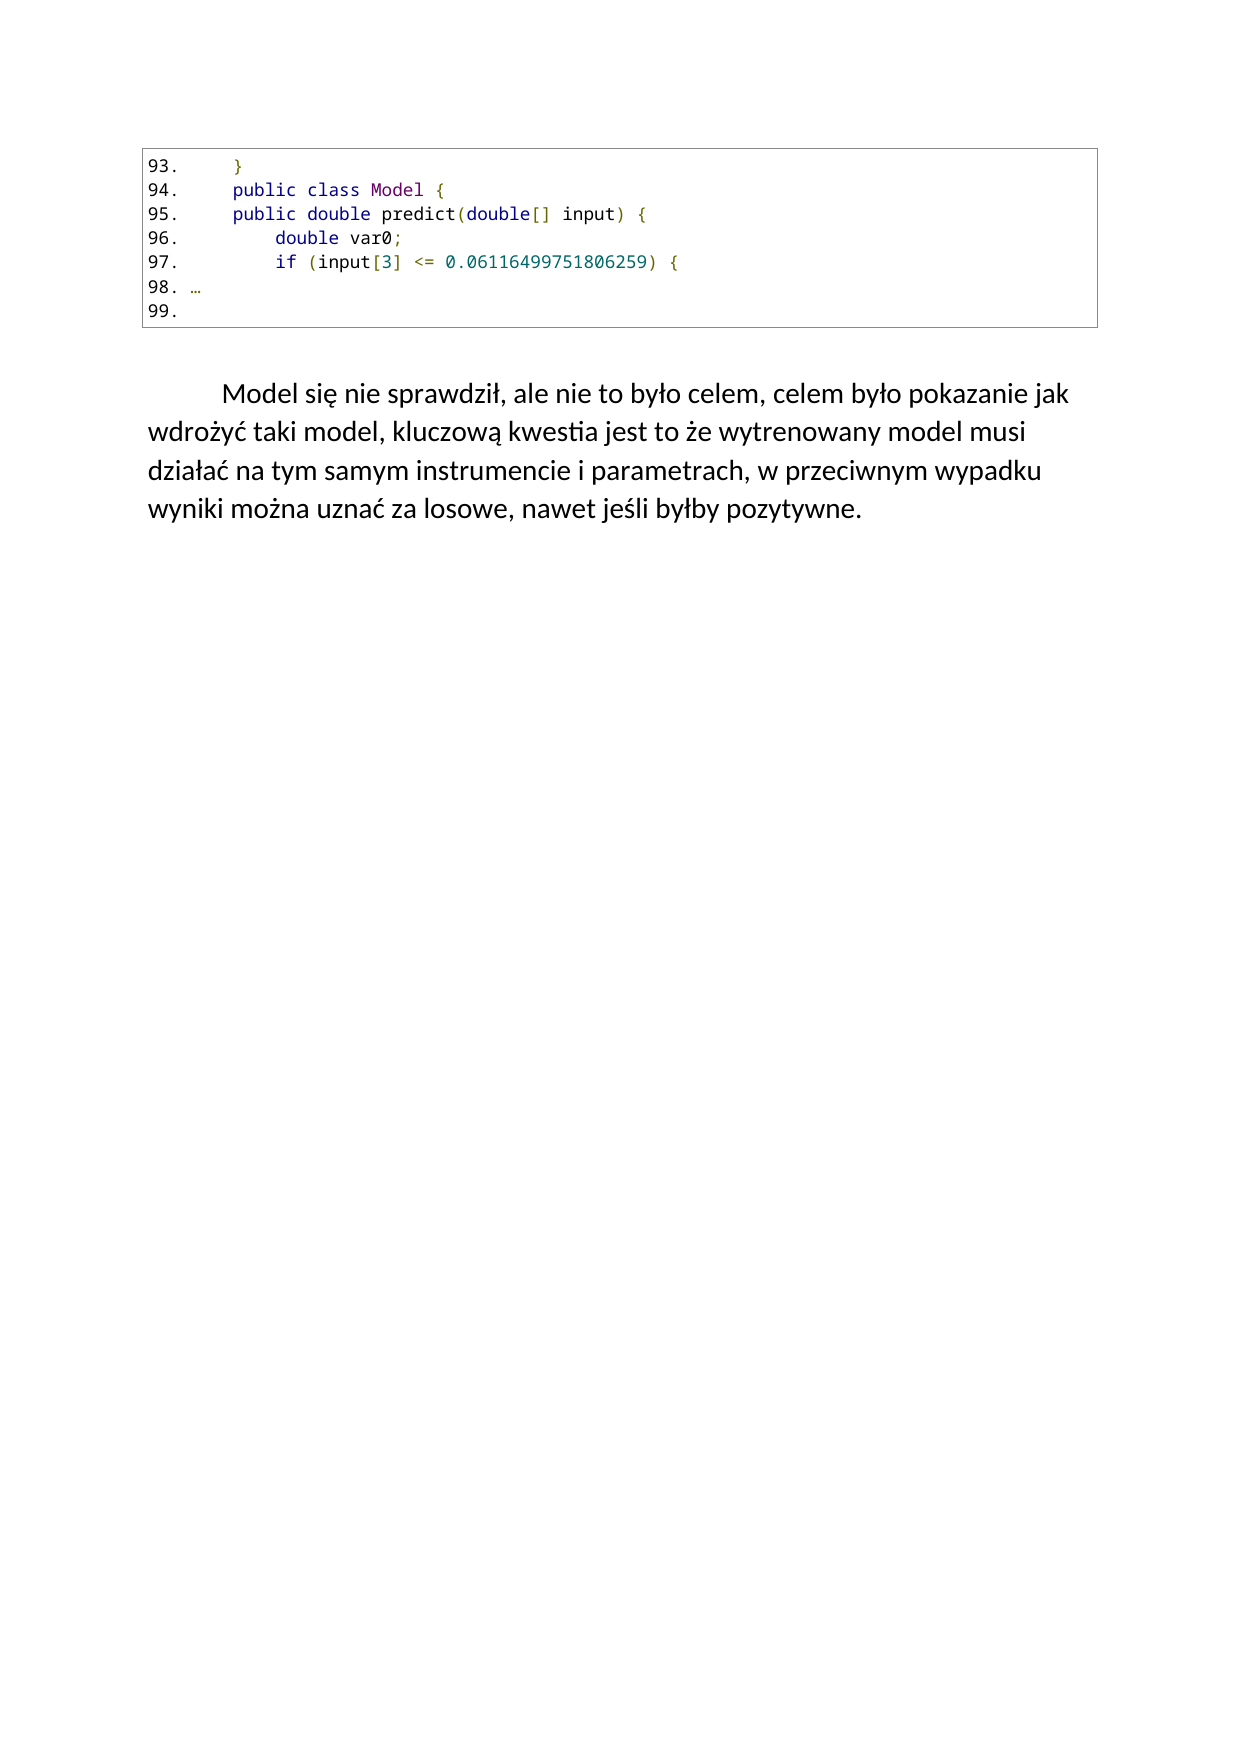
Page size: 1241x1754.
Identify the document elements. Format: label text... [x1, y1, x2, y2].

text 99. [143, 293, 1097, 327]
text 93. } [143, 149, 1097, 177]
text 98. … [148, 274, 1093, 293]
text 95. public double predict(double[] input) { [148, 202, 1093, 226]
text 96. double var0; [148, 226, 1093, 250]
text 97. if (input[3] <= 0.06116499751806259) { [148, 250, 1093, 274]
text 94. public class Model { [148, 177, 1093, 202]
text Model się nie sprawdził, ale nie to było celem, celem było pokazanie jak wdrożyć taki model, kluczową kwestia jest to że wytrenowany model musi działać na tym samym instrumencie i parametrach, w przeciwnym wypadku wyniki można uznać za losowe, nawet jeśli byłby pozytywne. [148, 375, 1093, 526]
